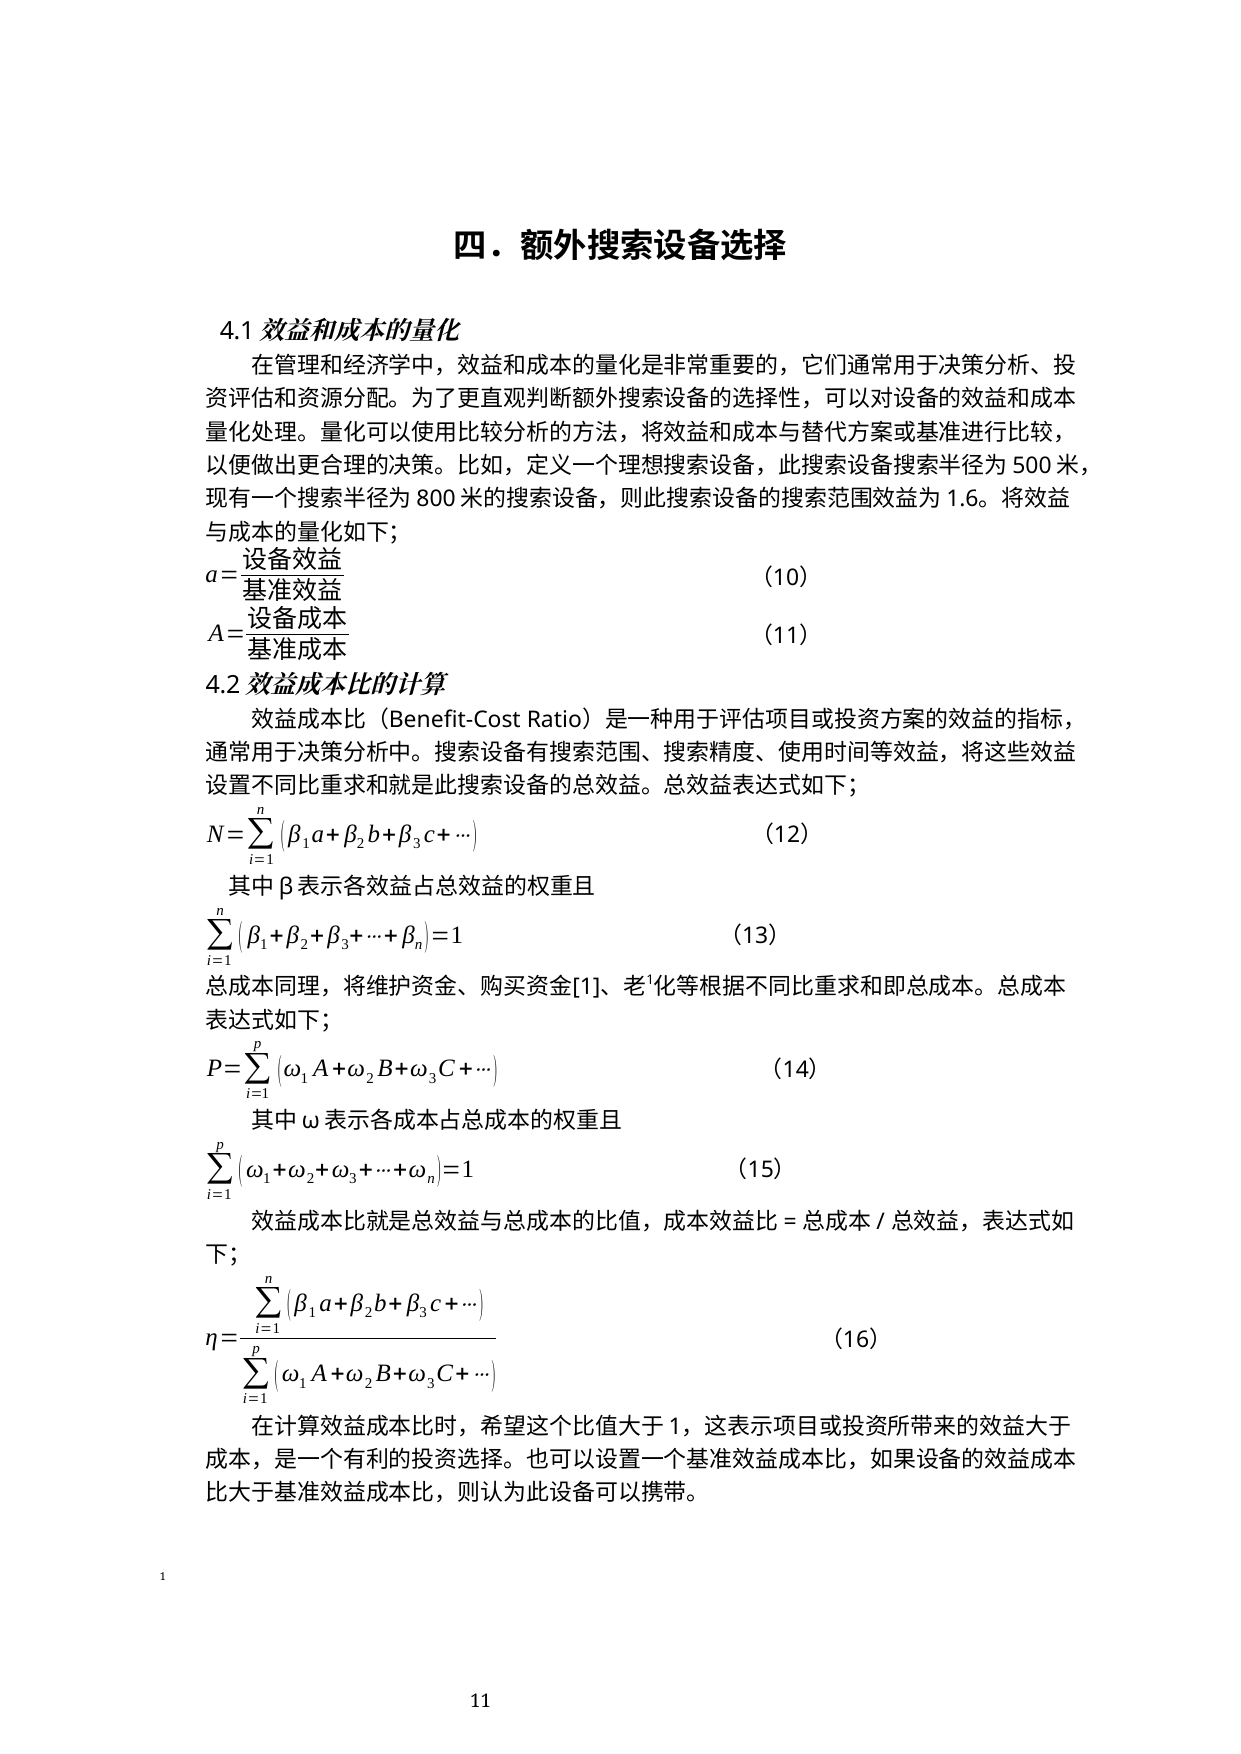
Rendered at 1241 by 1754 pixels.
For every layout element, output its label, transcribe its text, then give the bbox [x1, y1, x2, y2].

subtitle 四．额外搜索设备选择 [159, 218, 1081, 267]
text （12） [205, 800, 1081, 868]
text （11） [205, 606, 1081, 664]
text 效益成本比就是总效益与总成本的比值，成本效益比 = 总成本 / 总效益，表达式如下； [205, 1203, 1081, 1269]
text （16） [205, 1269, 1081, 1408]
text 效益成本比（Benefit-Cost Ratio）是一种用于评估项目或投资方案的效益的指标，通常用于决策分析中。搜索设备有搜索范围、搜索精度、使用时间等效益，将这些效益设置不同比重求和就是此搜索设备的总效益。总效益表达式如下； [205, 701, 1081, 800]
text （13） [205, 901, 1081, 968]
text （10） [205, 547, 1081, 606]
text 其中β表示各效益占总效益的权重且 [205, 868, 1081, 901]
text 在管理和经济学中，效益和成本的量化是非常重要的，它们通常用于决策分析、投资评估和资源分配。为了更直观判断额外搜索设备的选择性，可以对设备的效益和成本量化处理。量化可以使用比较分析的方法，将效益和成本与替代方案或基准进行比较，以便做出更合理的决策。比如，定义一个理想搜索设备，此搜索设备搜索半径为500米，现有一个搜索半径为800米的搜索设备，则此搜索设备的搜索范围效益为1.6。将效益与成本的量化如下； [205, 347, 1081, 547]
text 总成本同理，将维护资金、购买资金[1]、老化等根据不同比重求和即总成本。总成本表达式如下； [205, 968, 1081, 1035]
text （15） [205, 1135, 1081, 1203]
text （14） [205, 1035, 1081, 1102]
text 4.2效益成本比的计算 [205, 664, 1081, 701]
text 在计算效益成本比时，希望这个比值大于1，这表示项目或投资所带来的效益大于成本，是一个有利的投资选择。也可以设置一个基准效益成本比，如果设备的效益成本比大于基准效益成本比，则认为此设备可以携带。 [205, 1408, 1081, 1507]
list 4.1效益和成本的量化 [219, 311, 1081, 347]
text 其中ω表示各成本占总成本的权重且 [205, 1102, 1081, 1135]
